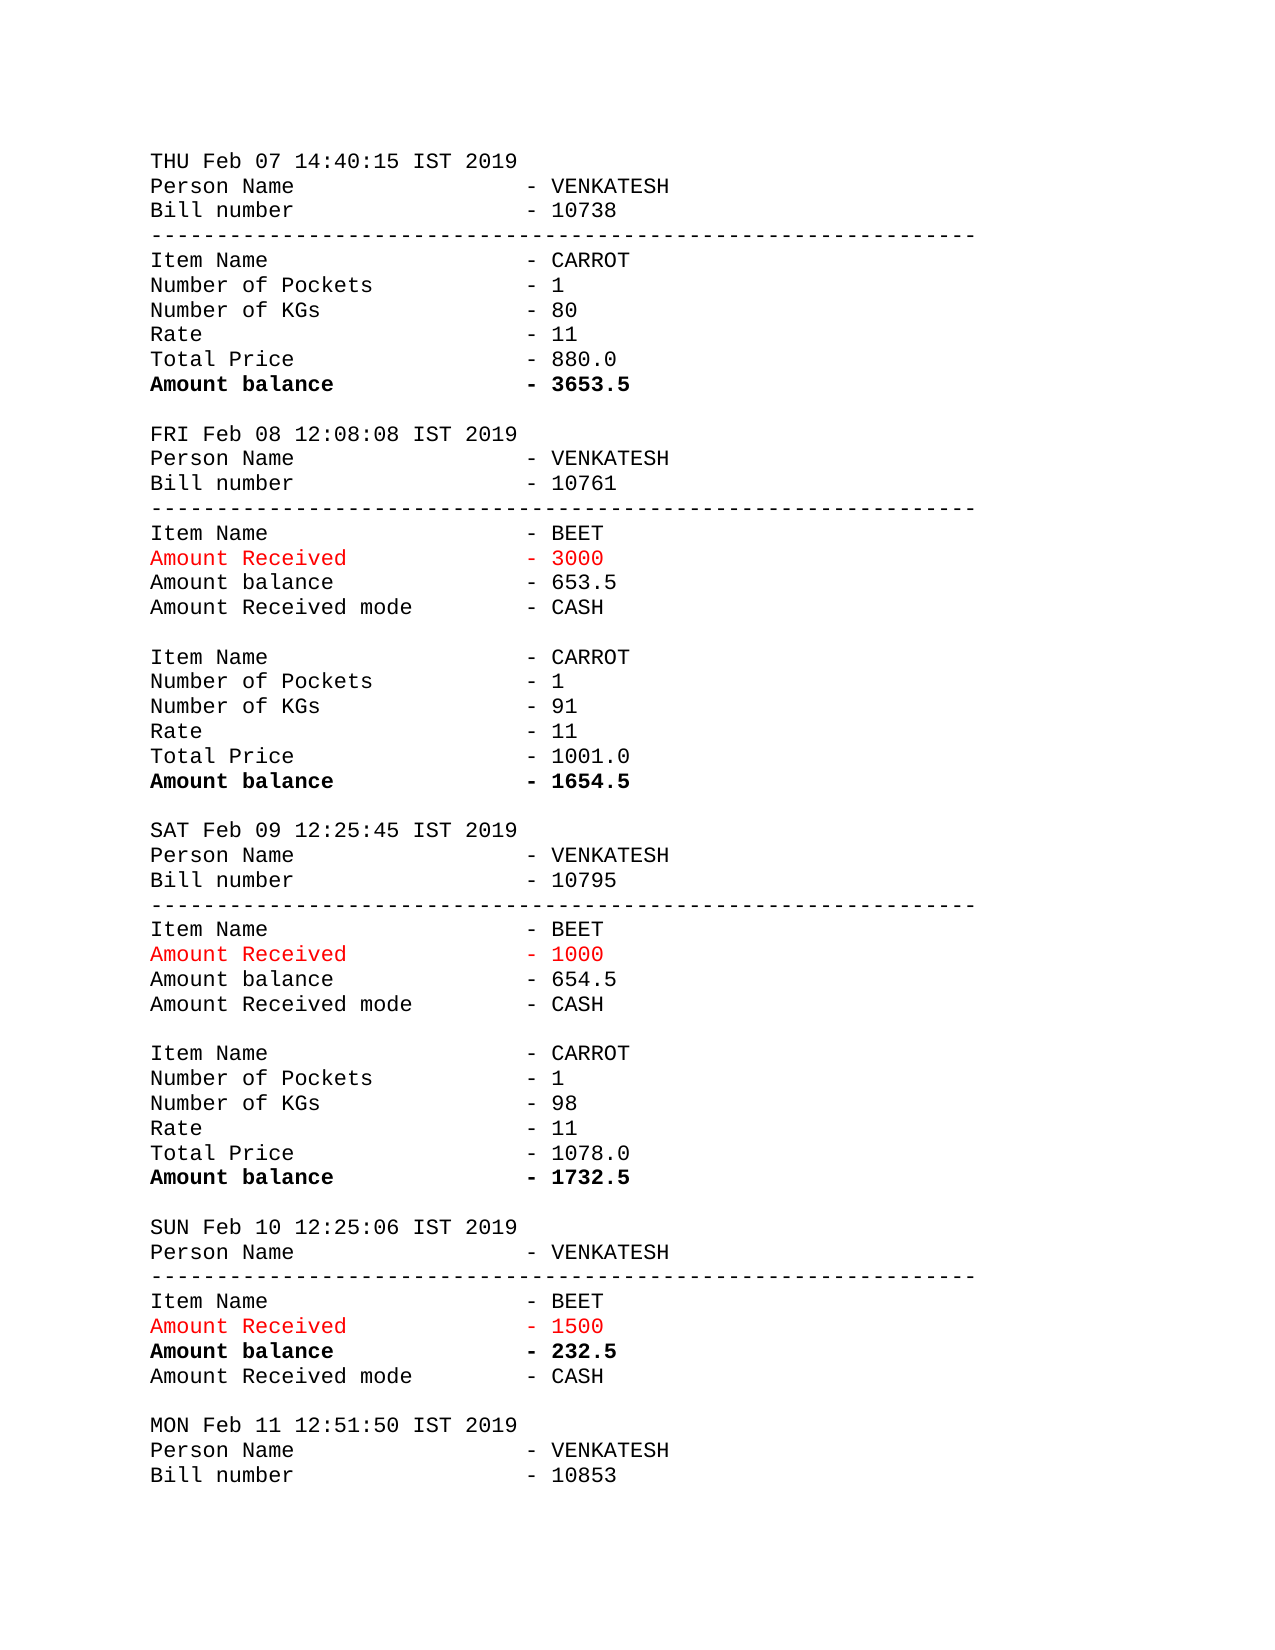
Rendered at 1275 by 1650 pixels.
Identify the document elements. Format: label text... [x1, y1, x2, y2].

text Number of Pockets - 1 [150, 1067, 1125, 1092]
text Number of Pockets - 1 [150, 671, 1125, 695]
text Amount balance - 232.5 [150, 1340, 1125, 1365]
text Bill number - 10795 [150, 869, 1125, 894]
text Item Name - CARROT [150, 1042, 1125, 1067]
text Amount Received - 1000 [150, 943, 1125, 968]
text --------------------------------------------------------------- [150, 224, 1125, 249]
text --------------------------------------------------------------- [150, 1266, 1125, 1290]
text Amount Received - 1500 [150, 1315, 1125, 1340]
text Total Price - 1078.0 [150, 1142, 1125, 1166]
text Rate - 11 [150, 1117, 1125, 1142]
text MON Feb 11 12:51:50 IST 2019 [150, 1414, 1125, 1439]
text SUN Feb 10 12:25:06 IST 2019 [150, 1216, 1125, 1241]
text Total Price - 880.0 [150, 348, 1125, 373]
text Number of KGs - 80 [150, 299, 1125, 323]
text Amount balance - 654.5 [150, 968, 1125, 993]
text Amount balance - 3653.5 [150, 373, 1125, 398]
text Item Name - BEET [150, 522, 1125, 547]
text Amount balance - 1654.5 [150, 770, 1125, 794]
text Person Name - VENKATESH [150, 1439, 1125, 1464]
text Bill number - 10738 [150, 199, 1125, 224]
text Person Name - VENKATESH [150, 1241, 1125, 1266]
text Number of Pockets - 1 [150, 274, 1125, 299]
text Item Name - BEET [150, 1290, 1125, 1315]
text Item Name - CARROT [150, 249, 1125, 274]
text Rate - 11 [150, 720, 1125, 745]
text Amount balance - 1732.5 [150, 1166, 1125, 1191]
text Bill number - 10761 [150, 472, 1125, 497]
text Amount balance - 653.5 [150, 571, 1125, 596]
text Item Name - BEET [150, 918, 1125, 943]
text Bill number - 10853 [150, 1464, 1125, 1489]
text Person Name - VENKATESH [150, 175, 1125, 199]
text Total Price - 1001.0 [150, 745, 1125, 770]
text Amount Received mode - CASH [150, 596, 1125, 621]
text Person Name - VENKATESH [150, 844, 1125, 869]
text Number of KGs - 98 [150, 1092, 1125, 1117]
text Item Name - CARROT [150, 646, 1125, 671]
text FRI Feb 08 12:08:08 IST 2019 [150, 423, 1125, 447]
text SAT Feb 09 12:25:45 IST 2019 [150, 819, 1125, 844]
text Rate - 11 [150, 323, 1125, 348]
text Number of KGs - 91 [150, 695, 1125, 720]
text THU Feb 07 14:40:15 IST 2019 [150, 150, 1125, 175]
text Amount Received - 3000 [150, 547, 1125, 571]
text Amount Received mode - CASH [150, 993, 1125, 1018]
text Amount Received mode - CASH [150, 1365, 1125, 1389]
text Person Name - VENKATESH [150, 447, 1125, 472]
text --------------------------------------------------------------- [150, 497, 1125, 522]
text --------------------------------------------------------------- [150, 894, 1125, 918]
